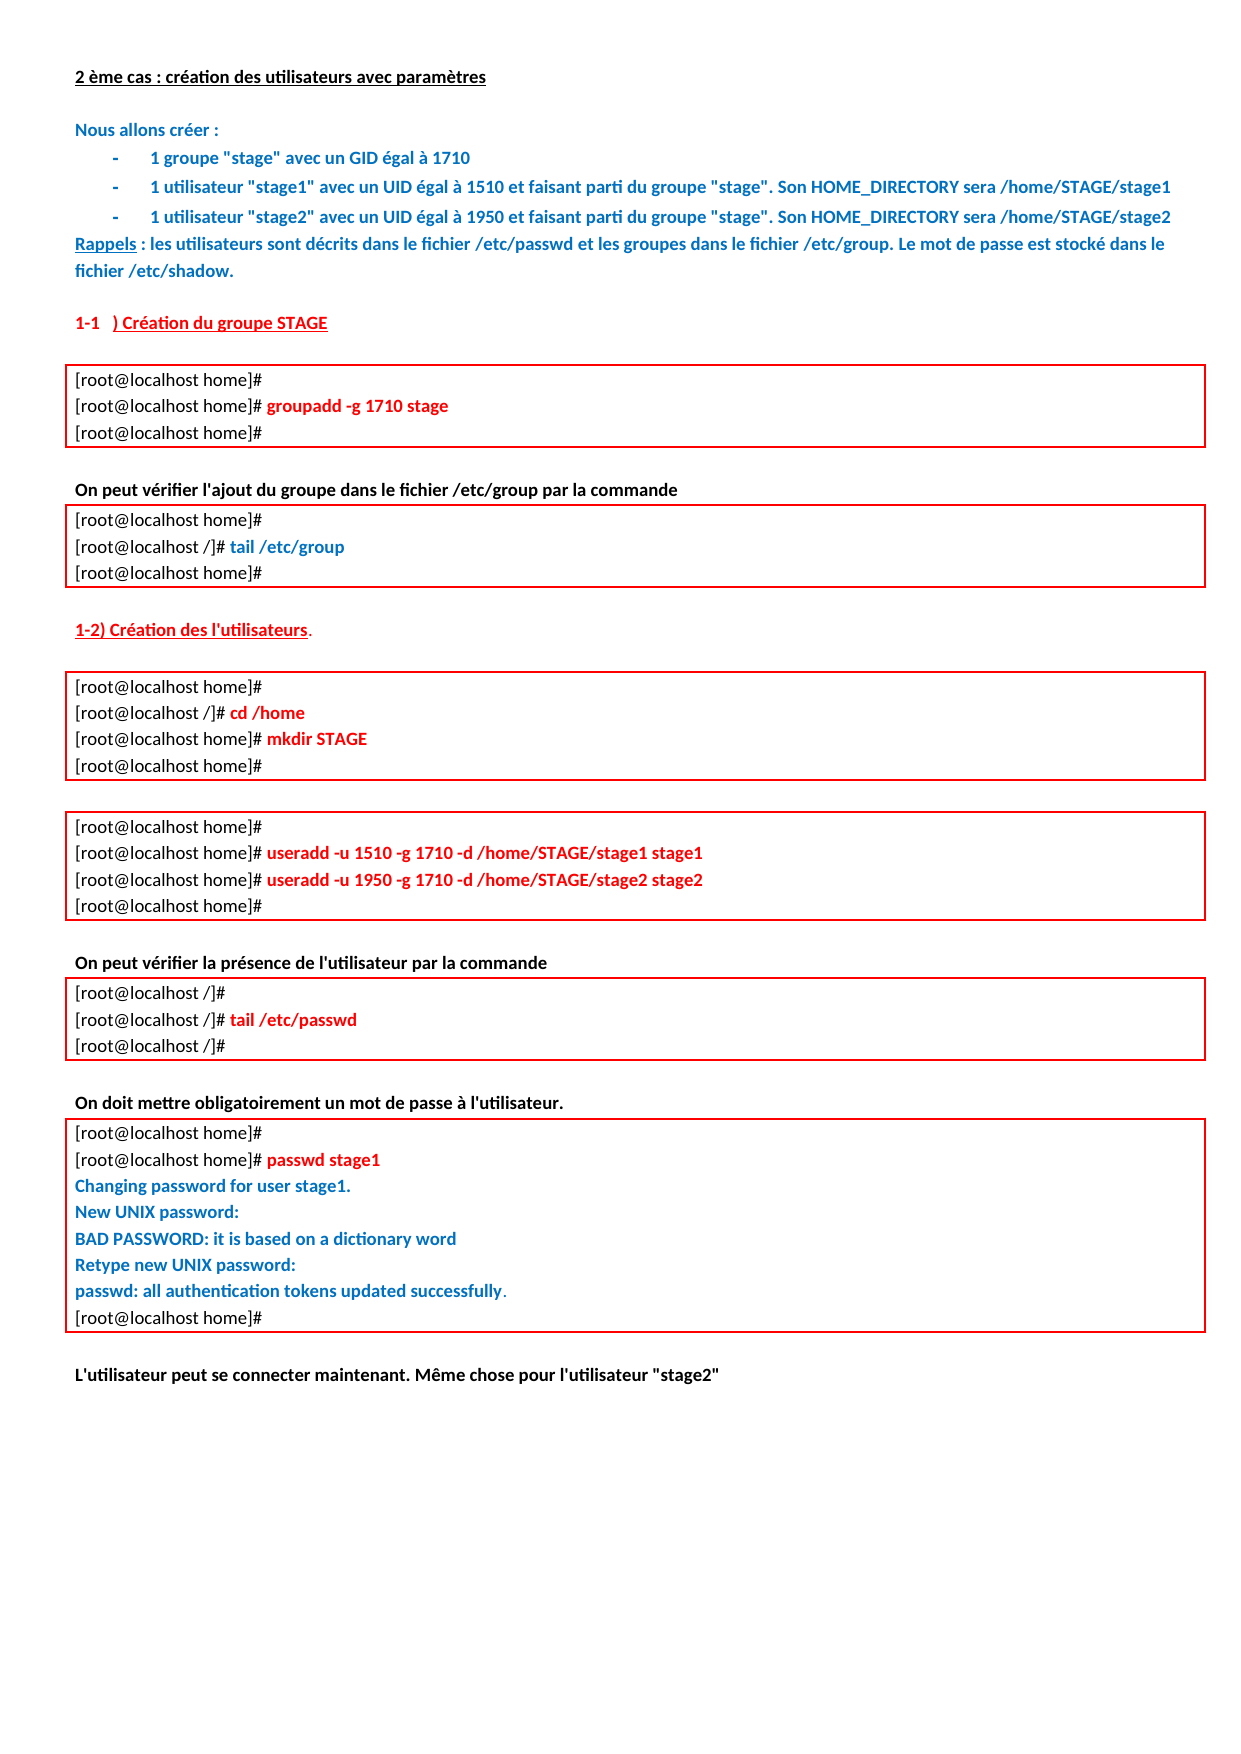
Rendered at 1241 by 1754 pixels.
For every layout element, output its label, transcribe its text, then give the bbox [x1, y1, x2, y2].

text [root@localhost home]# passwd stage1 [67, 1144, 1204, 1170]
text passwd: all authentication tokens updated successfully. [67, 1276, 1204, 1302]
list 1 utilisateur "stage2" avec un UID égal à 1950 et faisant parti du groupe "stage". Son HOME_DIRECTORY sera /home/STAGE/stage2 [112, 203, 1196, 229]
text 2 ème cas : création des utilisateurs avec paramètres [75, 66, 1196, 88]
text [root@localhost home]# useradd -u 1510 -g 1710 -d /home/STAGE/stage1 stage1 [67, 837, 1204, 863]
text New UNIX password: [67, 1196, 1204, 1223]
text [root@localhost home]# [67, 673, 1204, 697]
text Nous allons créer : [75, 118, 1196, 141]
text [root@localhost home]# [67, 1302, 1204, 1331]
text [root@localhost home]# [67, 1120, 1204, 1144]
text [root@localhost home]# [67, 813, 1204, 837]
text L'utilisateur peut se connecter maintenant. Même chose pour l'utilisateur "stage2" [75, 1363, 1196, 1386]
text [root@localhost home]# [67, 890, 1204, 919]
text On peut vérifier la présence de l'utilisateur par la commande [75, 951, 1196, 974]
list 1 utilisateur "stage1" avec un UID égal à 1510 et faisant parti du groupe "stage". Son HOME_DIRECTORY sera /home/STAGE/stage1 [112, 174, 1196, 199]
text [root@localhost home]# [67, 506, 1204, 531]
text BAD PASSWORD: it is based on a dictionary word [67, 1223, 1204, 1249]
text On doit mettre obligatoirement un mot de passe à l'utilisateur. [75, 1091, 1196, 1114]
text [root@localhost home]# [67, 557, 1204, 586]
text [root@localhost /]# [67, 979, 1204, 1004]
list [root@localhost /]# tail /etc/group [67, 531, 1204, 557]
text Changing password for user stage1. [67, 1170, 1204, 1196]
text [root@localhost /]# cd /home [67, 697, 1204, 723]
text [root@localhost /]# [67, 1030, 1204, 1059]
text [root@localhost /]# tail /etc/passwd [67, 1004, 1204, 1030]
text Rappels : les utilisateurs sont décrits dans le fichier /etc/passwd et les groupes dans le fichier /etc/group. Le mot de passe est stocké dans le fichier /etc/shadow. [75, 232, 1196, 282]
text [root@localhost home]# [67, 417, 1204, 446]
text [root@localhost home]# [67, 366, 1204, 391]
list On peut vérifier l'ajout du groupe dans le fichier /etc/group par la commande [75, 478, 1196, 501]
list ) Création du groupe STAGE [75, 311, 1196, 334]
text [root@localhost home]# [67, 750, 1204, 779]
text Retype new UNIX password: [67, 1249, 1204, 1276]
text [root@localhost home]# useradd -u 1950 -g 1710 -d /home/STAGE/stage2 stage2 [67, 863, 1204, 890]
text [root@localhost home]# mkdir STAGE [67, 723, 1204, 750]
text 1-2) Création des l'utilisateurs. [75, 618, 1196, 641]
list 1 groupe "stage" avec un GID égal à 1710 [112, 144, 1196, 170]
list [root@localhost home]# groupadd -g 1710 stage [67, 391, 1204, 417]
